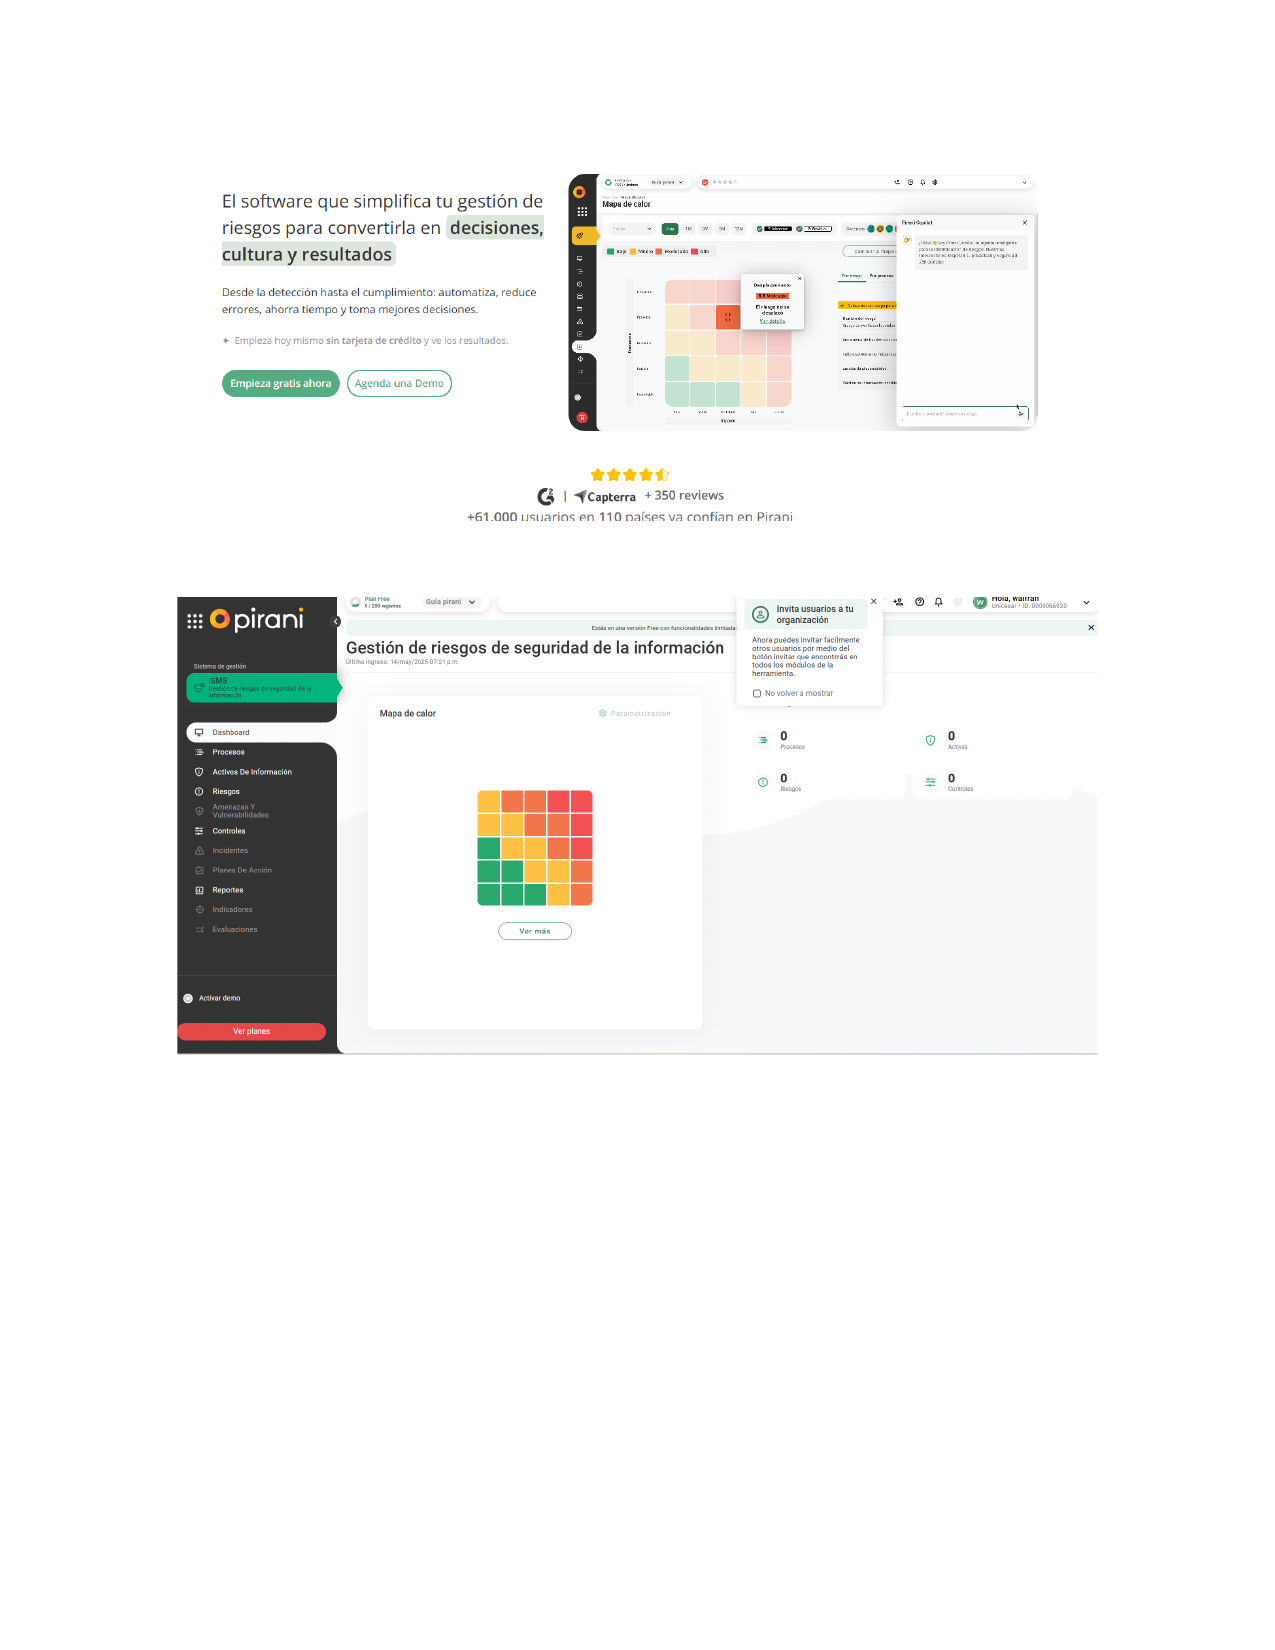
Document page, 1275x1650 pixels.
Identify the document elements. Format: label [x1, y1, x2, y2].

picture [177, 147, 1098, 521]
picture [177, 597, 1098, 1055]
